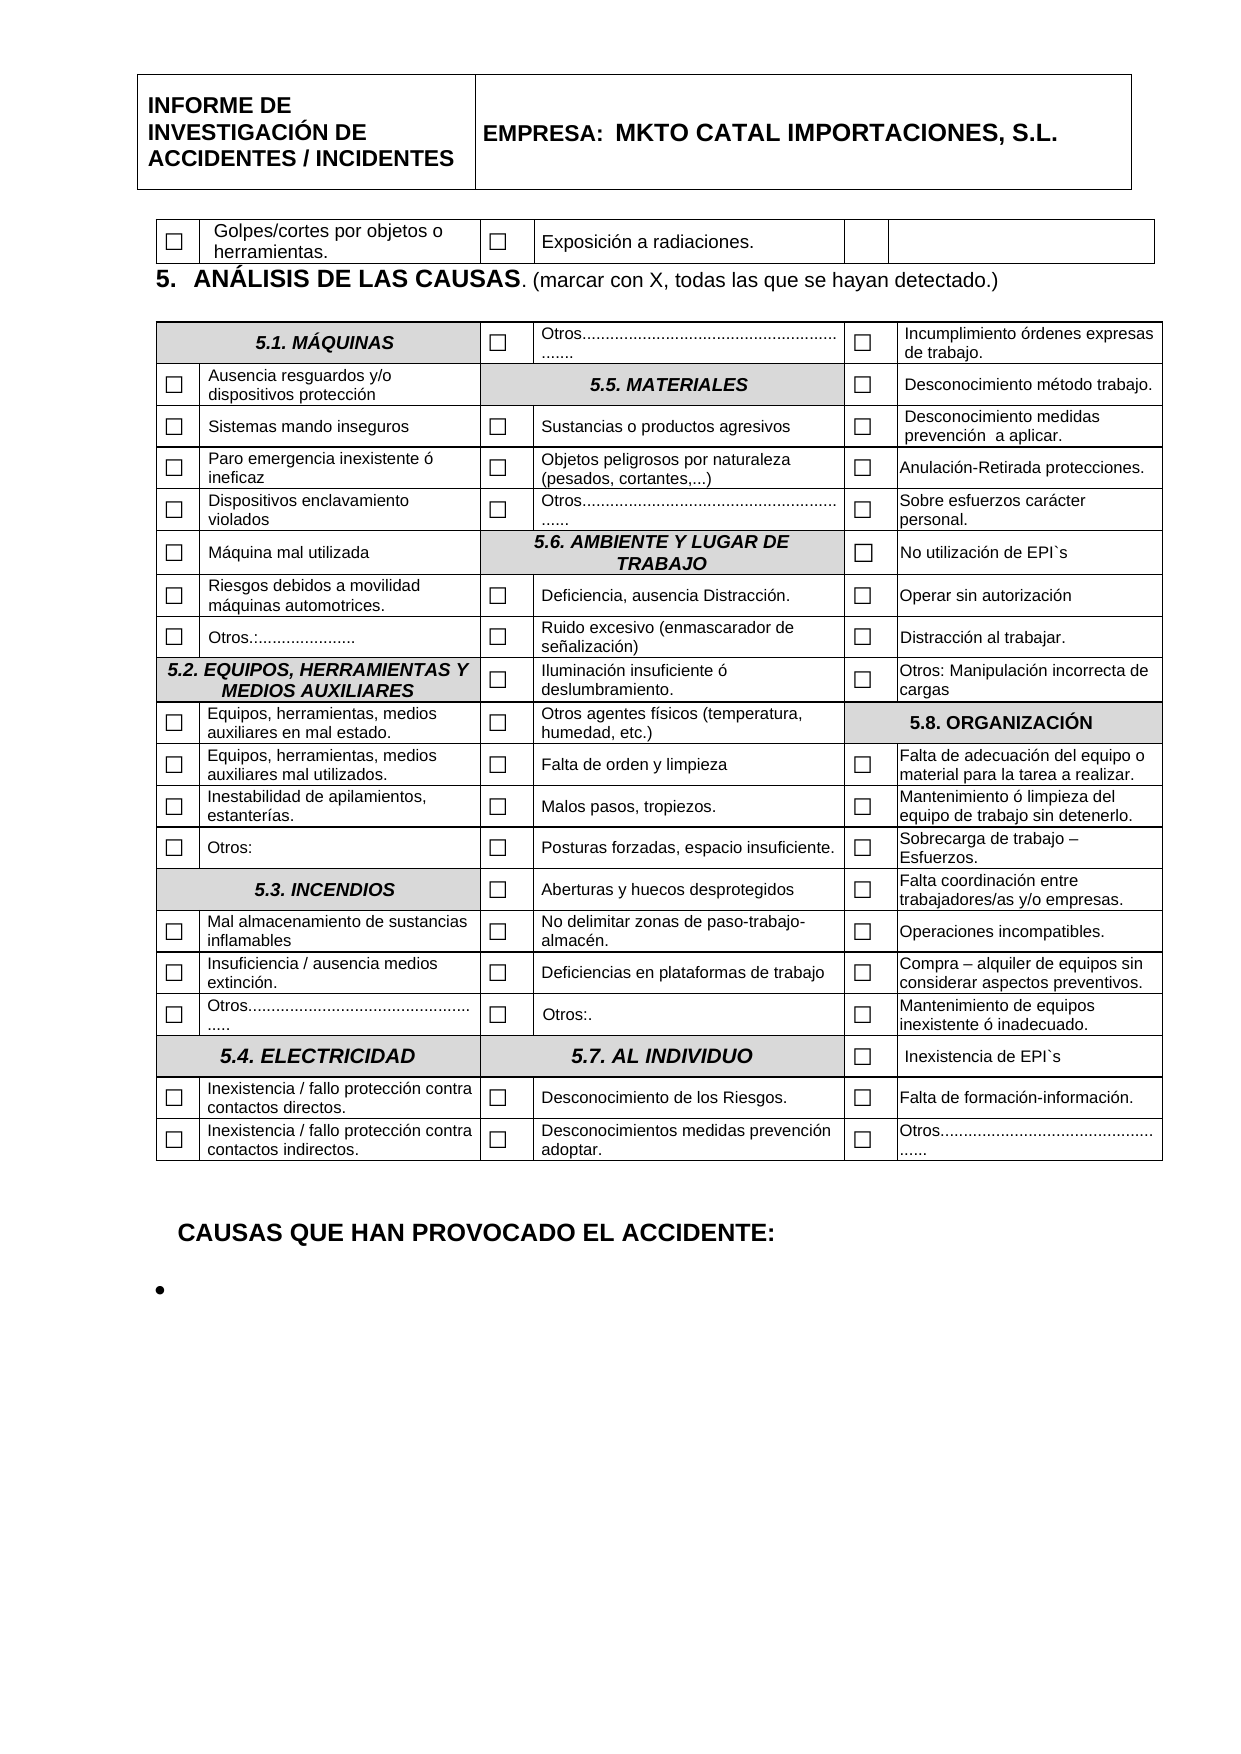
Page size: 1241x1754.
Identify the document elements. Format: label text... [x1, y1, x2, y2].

table_cell Desconocimiento método trabajo. [898, 364, 1162, 405]
table_cell Compra – alquiler de equipos sin considerar aspectos preventivos. [898, 953, 1162, 993]
table_cell Falta de orden y limpieza [534, 744, 844, 785]
table_cell 5.3. INCENDIOS [157, 869, 480, 910]
table_cell Dispositivos enclavamiento violados [200, 489, 480, 530]
table_cell Inexistencia / fallo protección contra contactos indirectos. [200, 1119, 480, 1160]
table_cell Operar sin autorización [898, 575, 1162, 616]
table_header Incumplimiento órdenes expresas de trabajo. [898, 323, 1162, 363]
table_cell 5.8. ORGANIZACIÓN [845, 703, 1162, 743]
table_cell Otros agentes físicos (temperatura, humedad, etc.) [534, 703, 844, 743]
table_cell Sistemas mando inseguros [200, 406, 480, 446]
table_cell Sustancias o productos agresivos [534, 406, 844, 446]
table_cell Falta de adecuación del equipo o material para la tarea a realizar. [898, 744, 1162, 785]
table_cell Ruido excesivo (enmascarador de señalización) [534, 617, 844, 657]
table_cell Malos pasos, tropiezos. [534, 786, 844, 826]
table_cell 5.6. AMBIENTE Y LUGAR DE TRABAJO [481, 531, 844, 574]
table_cell Inexistencia / fallo protección contra contactos directos. [200, 1078, 480, 1118]
table_cell No utilización de EPI`s [898, 531, 1162, 574]
table_cell Desconocimiento de los Riesgos. [534, 1078, 844, 1118]
table_cell Otros.................................................... [898, 1119, 1162, 1160]
table_cell Objetos peligrosos por naturaleza (pesados, cortantes,...) [534, 448, 844, 488]
table_cell Desconocimiento medidas prevención a aplicar. [898, 406, 1162, 446]
table_cell Aberturas y huecos desprotegidos [534, 869, 844, 910]
table_cell Posturas forzadas, espacio insuficiente. [534, 828, 844, 868]
table_cell [845, 220, 888, 263]
table_cell Insuficiencia / ausencia medios extinción. [200, 953, 480, 993]
table_cell [889, 220, 1154, 263]
table_cell 5.5. MATERIALES [481, 364, 844, 405]
table_cell Sobrecarga de trabajo – Esfuerzos. [898, 828, 1162, 868]
table_cell Otros.:..................... [200, 617, 480, 657]
table_cell 5.7. AL INDIVIDUO [481, 1036, 844, 1076]
table_cell Otros............................................................. [534, 489, 844, 530]
table_cell Mal almacenamiento de sustancias inflamables [200, 911, 480, 951]
table_cell Deficiencias en plataformas de trabajo [534, 953, 844, 993]
table_cell Golpes/cortes por objetos o herramientas. [200, 220, 480, 263]
table_cell Otros: Manipulación incorrecta de cargas [898, 658, 1162, 701]
table_cell Operaciones incompatibles. [898, 911, 1162, 951]
table_cell Inexistencia de EPI`s [898, 1036, 1162, 1076]
table_cell Anulación-Retirada protecciones. [898, 448, 1162, 488]
table_cell 5.4. ELECTRICIDAD [157, 1036, 480, 1076]
table_cell Ausencia resguardos y/o dispositivos protección [200, 364, 480, 405]
table_header Otros.............................................................. [534, 323, 844, 363]
table_cell Falta de formación-información. [898, 1078, 1162, 1118]
table_cell Iluminación insuficiente ó deslumbramiento. [534, 658, 844, 701]
table_cell Máquina mal utilizada [200, 531, 480, 574]
table_cell Distracción al trabajar. [898, 617, 1162, 657]
text CAUSAS QUE HAN PROVOCADO EL ACCIDENTE: [177, 1218, 1152, 1247]
table_cell Exposición a radiaciones. [535, 220, 844, 263]
table_cell Otros..................................................... [200, 994, 480, 1035]
table_cell Equipos, herramientas, medios auxiliares en mal estado. [200, 703, 480, 743]
list ANÁLISIS DE LAS CAUSAS. (marcar con X, todas las que se hayan detectado.) [156, 264, 1152, 293]
table_header 5.1. MÁQUINAS [157, 323, 480, 363]
table_cell Deficiencia, ausencia Distracción. [534, 575, 844, 616]
table_cell Mantenimiento ó limpieza del equipo de trabajo sin detenerlo. [898, 786, 1162, 826]
table_cell Desconocimientos medidas prevención adoptar. [534, 1119, 844, 1160]
table_cell Falta coordinación entre trabajadores/as y/o empresas. [898, 869, 1162, 910]
table_cell Riesgos debidos a movilidad máquinas automotrices. [200, 575, 480, 616]
table_cell Inestabilidad de apilamientos, estanterías. [200, 786, 480, 826]
table_cell 5.2. EQUIPOS, HERRAMIENTAS Y MEDIOS AUXILIARES [157, 658, 480, 701]
table_cell Equipos, herramientas, medios auxiliares mal utilizados. [200, 744, 480, 785]
table_cell Mantenimiento de equipos inexistente ó inadecuado. [898, 994, 1162, 1035]
table_cell No delimitar zonas de paso-trabajo-almacén. [534, 911, 844, 951]
table_cell Paro emergencia inexistente ó ineficaz [200, 448, 480, 488]
table_cell Sobre esfuerzos carácter personal. [898, 489, 1162, 530]
table_cell Otros:. [534, 994, 844, 1035]
table_cell Otros: [200, 828, 480, 868]
